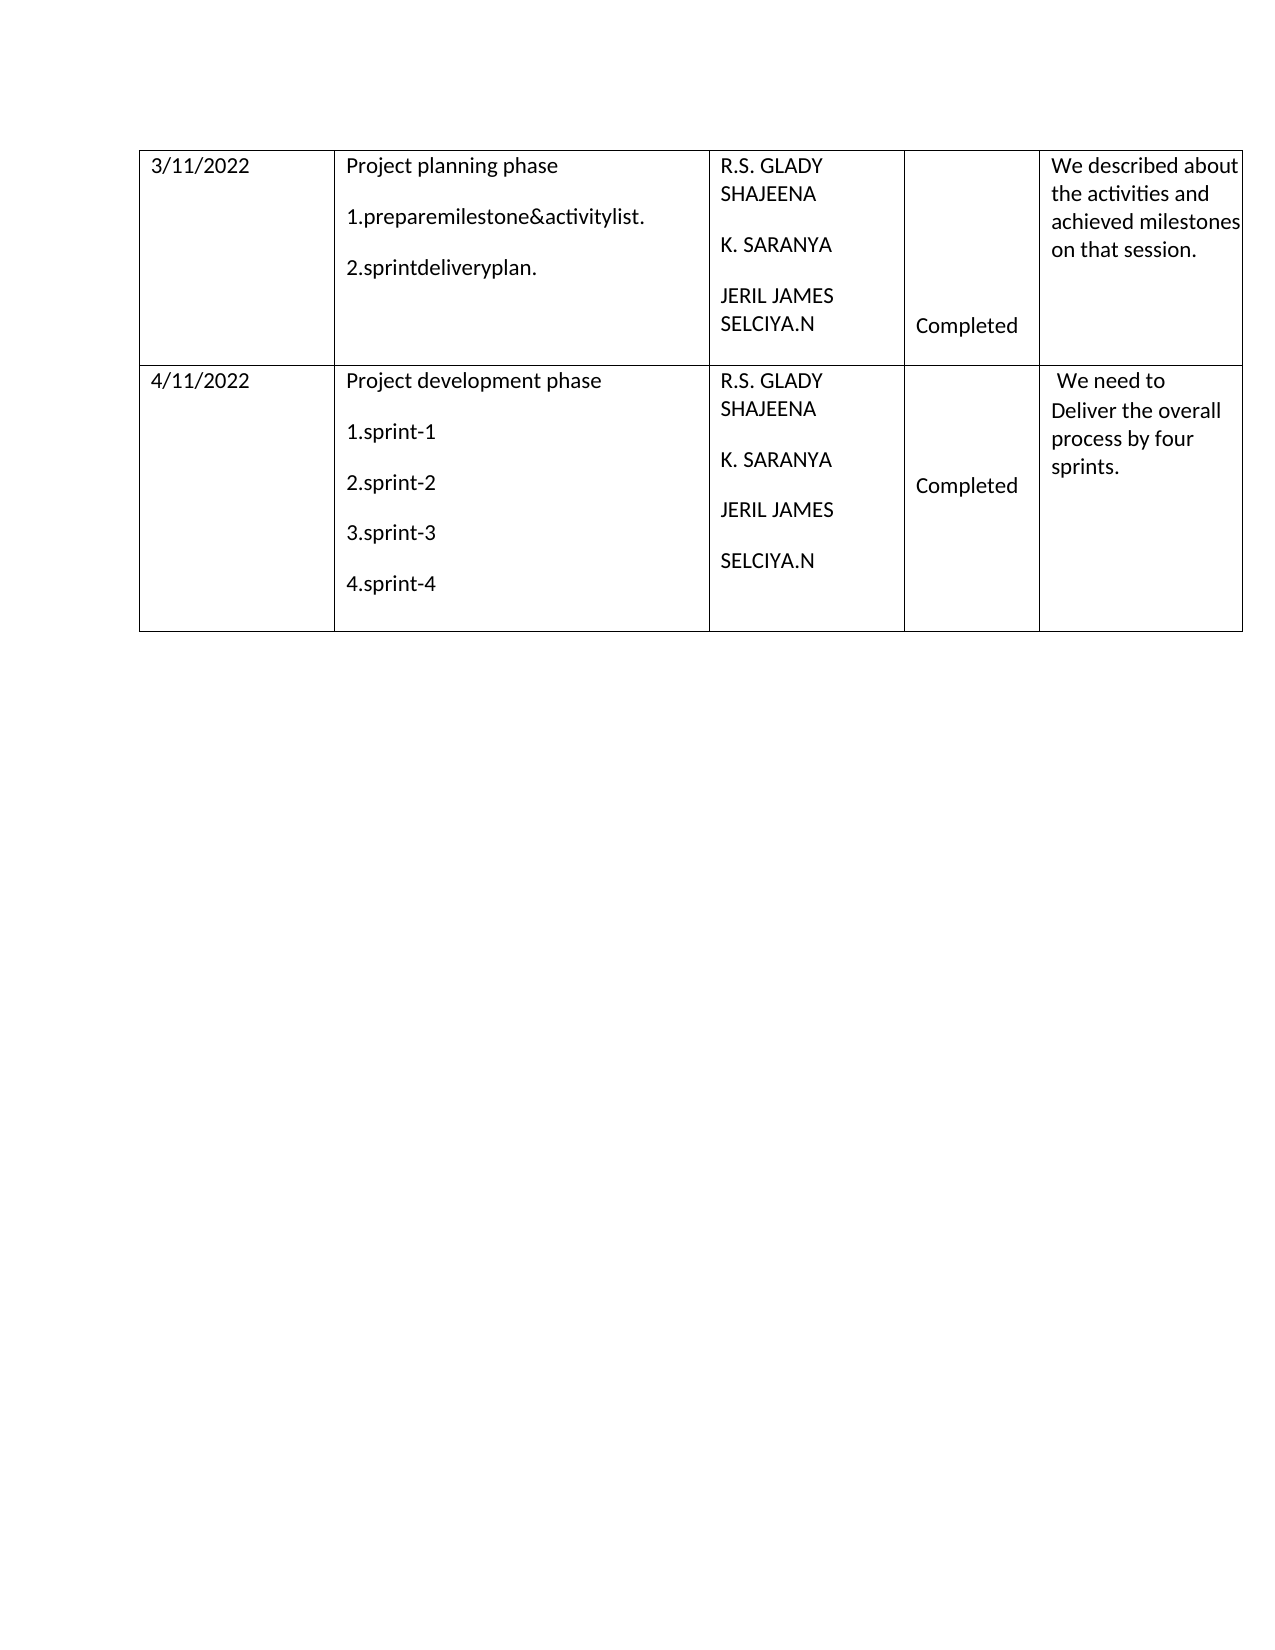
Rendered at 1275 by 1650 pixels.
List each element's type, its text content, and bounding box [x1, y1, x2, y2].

table_header 3/11/2022 [140, 151, 334, 365]
table_cell R.S. GLADY SHAJEENA K. SARANYA JERIL JAMES SELCIYA.N [710, 366, 904, 631]
table_header R.S. GLADY SHAJEENA K. SARANYA JERIL JAMES SELCIYA.N [710, 151, 904, 365]
table_header Project planning phase 1.preparemilestone&activitylist. 2.sprintdeliveryplan. [335, 151, 709, 365]
table_cell Project development phase 1.sprint-1 2.sprint-2 3.sprint-3 4.sprint-4 [335, 366, 709, 631]
table_header Completed [905, 151, 1039, 365]
table_cell 4/11/2022 [140, 366, 334, 631]
table_cell Completed [905, 366, 1039, 631]
table_header We described about the activities and achieved milestones on that session. [1040, 151, 1242, 365]
table_cell We need to Deliver the overall process by four sprints. [1040, 366, 1242, 631]
